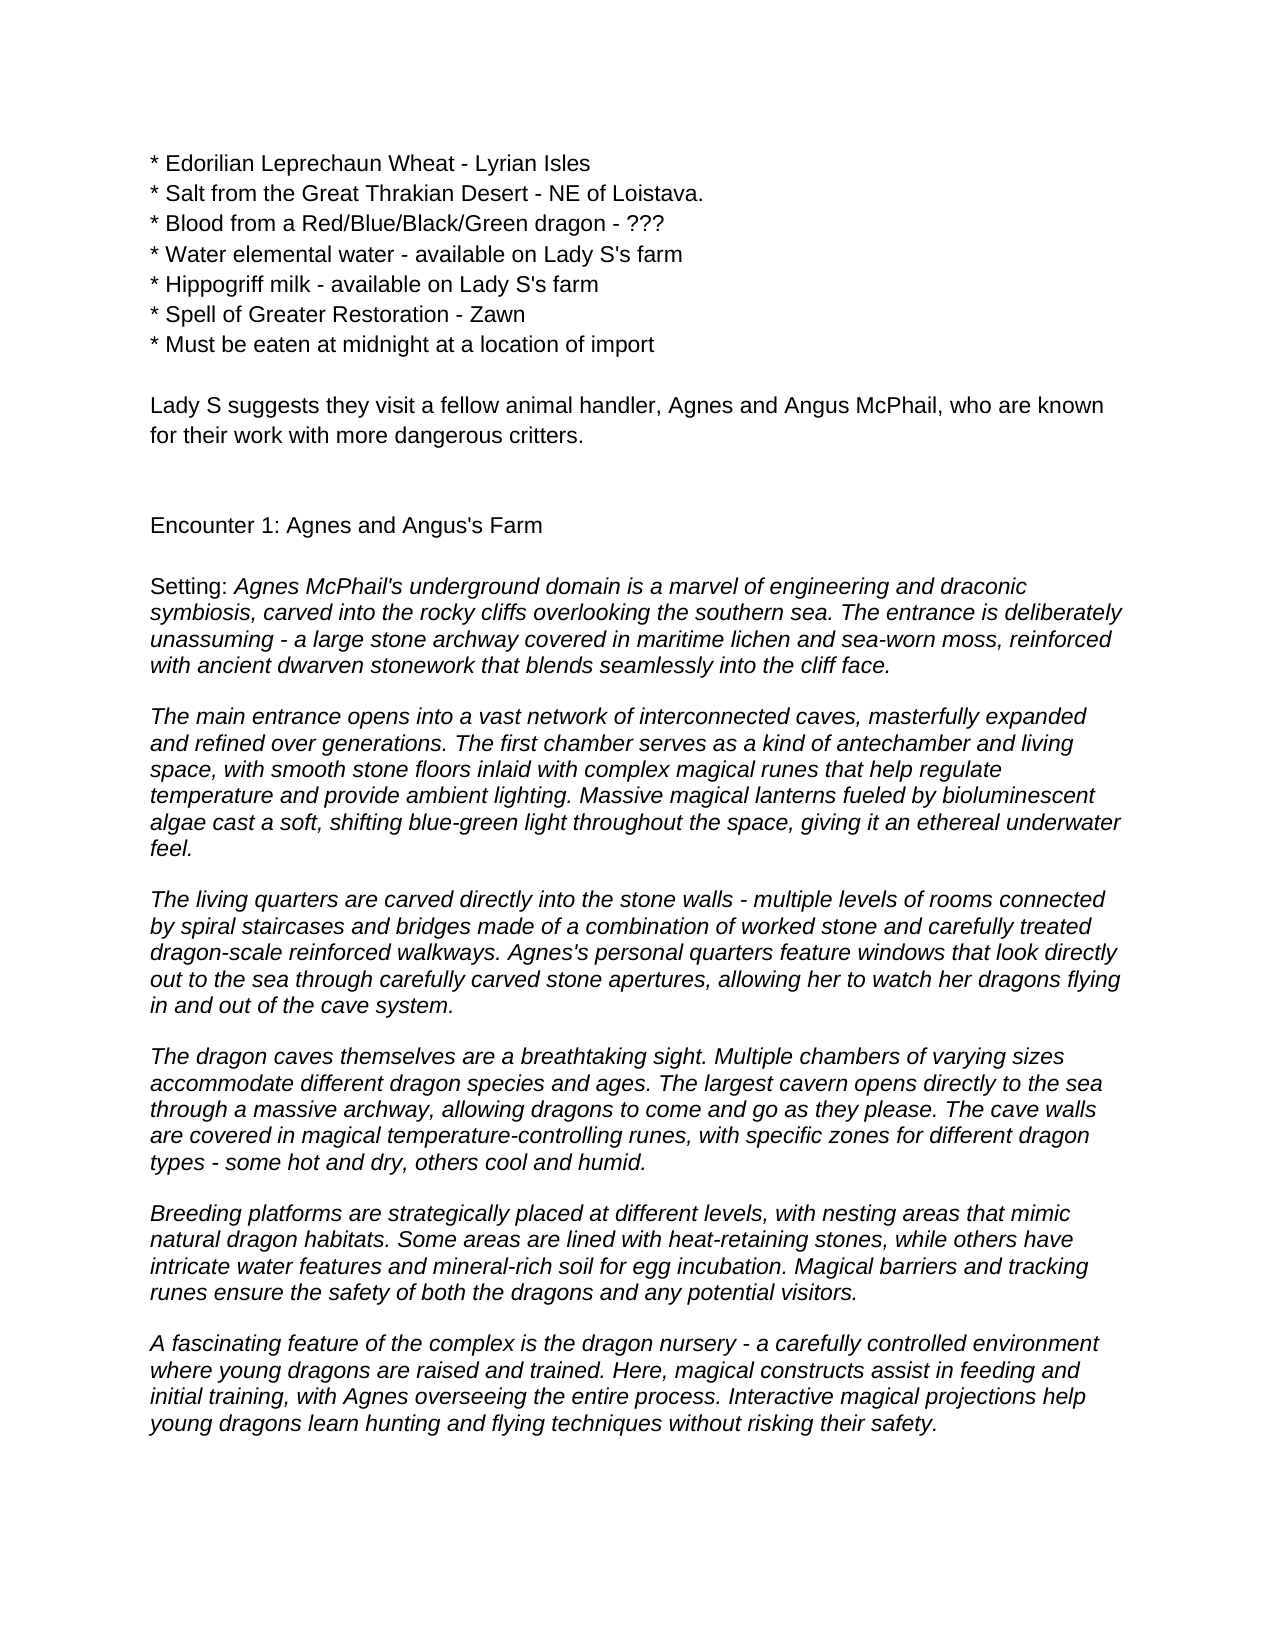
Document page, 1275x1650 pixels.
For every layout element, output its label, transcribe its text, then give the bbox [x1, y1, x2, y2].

text Breeding platforms are strategically placed at different levels, with nesting areas that mimic natural dragon habitats. Some areas are lined with heat-retaining stones, while others have intricate water features and mineral-rich soil for egg incubation. Magical barriers and tracking runes ensure the safety of both the dragons and any potential visitors. [150, 1200, 1125, 1305]
text * Salt from the Great Thrakian Desert - NE of Loistava. [150, 180, 1125, 207]
text * Blood from a Red/Blue/Black/Green dragon - ??? [150, 210, 1125, 237]
text The dragon caves themselves are a breathtaking sight. Multiple chambers of varying sizes accommodate different dragon species and ages. The largest cavern opens directly to the sea through a massive archway, allowing dragons to come and go as they please. The cave walls are covered in magical temperature-controlling runes, with specific zones for different dragon types - some hot and dry, others cool and humid. [150, 1043, 1125, 1175]
text * Water elemental water - available on Lady S's farm [150, 241, 1125, 267]
text * Edorilian Leprechaun Wheat - Lyrian Isles [150, 150, 1125, 176]
text A fascinating feature of the complex is the dragon nursery - a carefully controlled environment where young dragons are raised and trained. Here, magical constructs assist in feeding and initial training, with Agnes overseeing the entire process. Interactive magical projections help young dragons learn hunting and flying techniques without risking their safety. [150, 1330, 1125, 1436]
text * Spell of Greater Restoration - Zawn [150, 301, 1125, 327]
text * Must be eaten at midnight at a location of import [150, 331, 1125, 358]
text Lady S suggests they visit a fellow animal handler, Agnes and Angus McPhail, who are known for their work with more dangerous critters. [150, 392, 1125, 448]
text Setting: Agnes McPhail's underground domain is a marvel of engineering and draconic symbiosis, carved into the rocky cliffs overlooking the southern sea. The entrance is deliberately unassuming - a large stone archway covered in maritime lichen and sea-worn moss, reinforced with ancient dwarven stonework that blends seamlessly into the cliff face. [150, 573, 1125, 678]
text * Hippogriff milk - available on Lady S's farm [150, 271, 1125, 297]
text The main entrance opens into a vast network of interconnected caves, masterfully expanded and refined over generations. The first chamber serves as a kind of antechamber and living space, with smooth stone floors inlaid with complex magical runes that help regulate temperature and provide ambient lighting. Massive magical lanterns fueled by bioluminescent algae cast a soft, shifting blue-green light throughout the space, giving it an ethereal underwater feel. [150, 703, 1125, 861]
text Encounter 1: Agnes and Angus's Farm [150, 512, 1125, 539]
text The living quarters are carved directly into the stone walls - multiple levels of rooms connected by spiral staircases and bridges made of a combination of worked stone and carefully treated dragon-scale reinforced walkways. Agnes's personal quarters feature windows that look directly out to the sea through carefully carved stone apertures, allowing her to watch her dragons flying in and out of the cave system. [150, 886, 1125, 1018]
